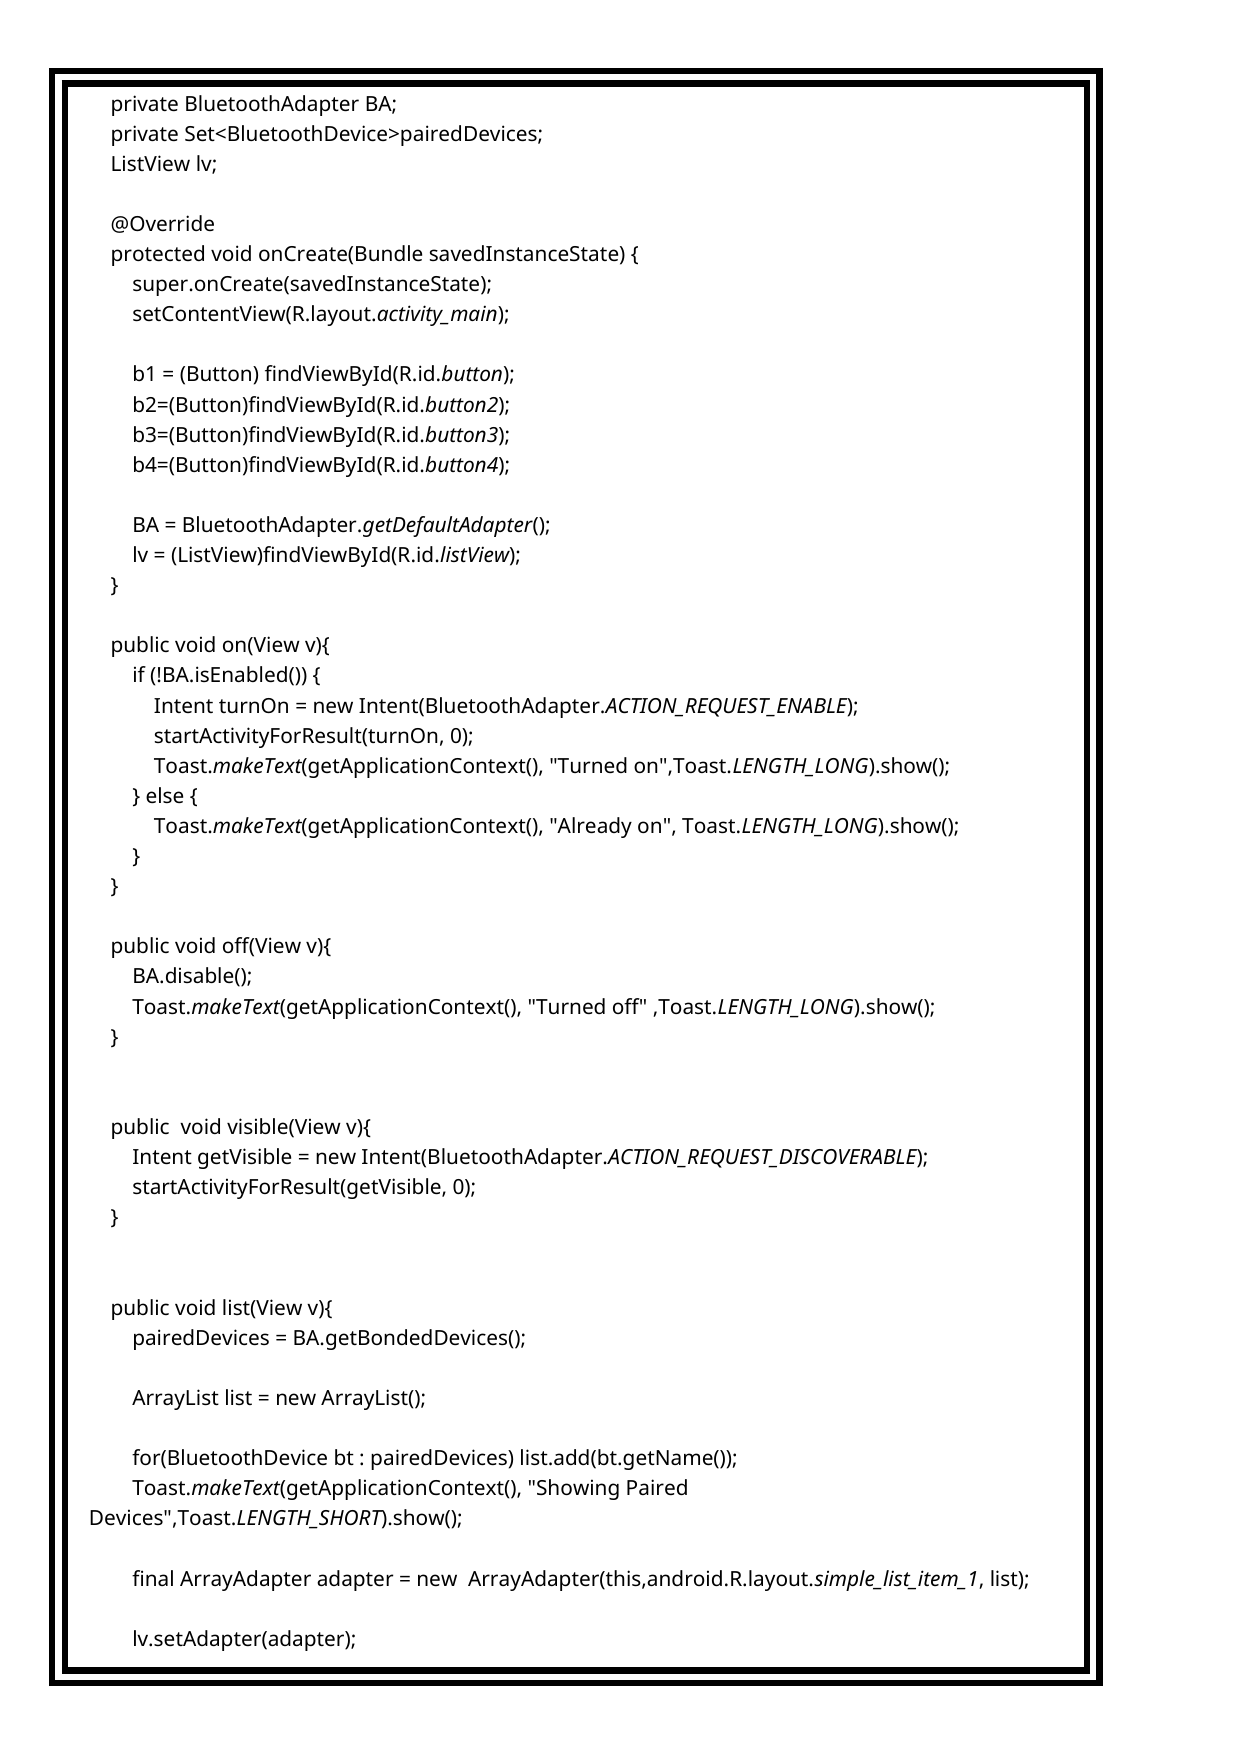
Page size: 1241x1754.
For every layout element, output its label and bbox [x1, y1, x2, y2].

text [89, 89, 1063, 1652]
